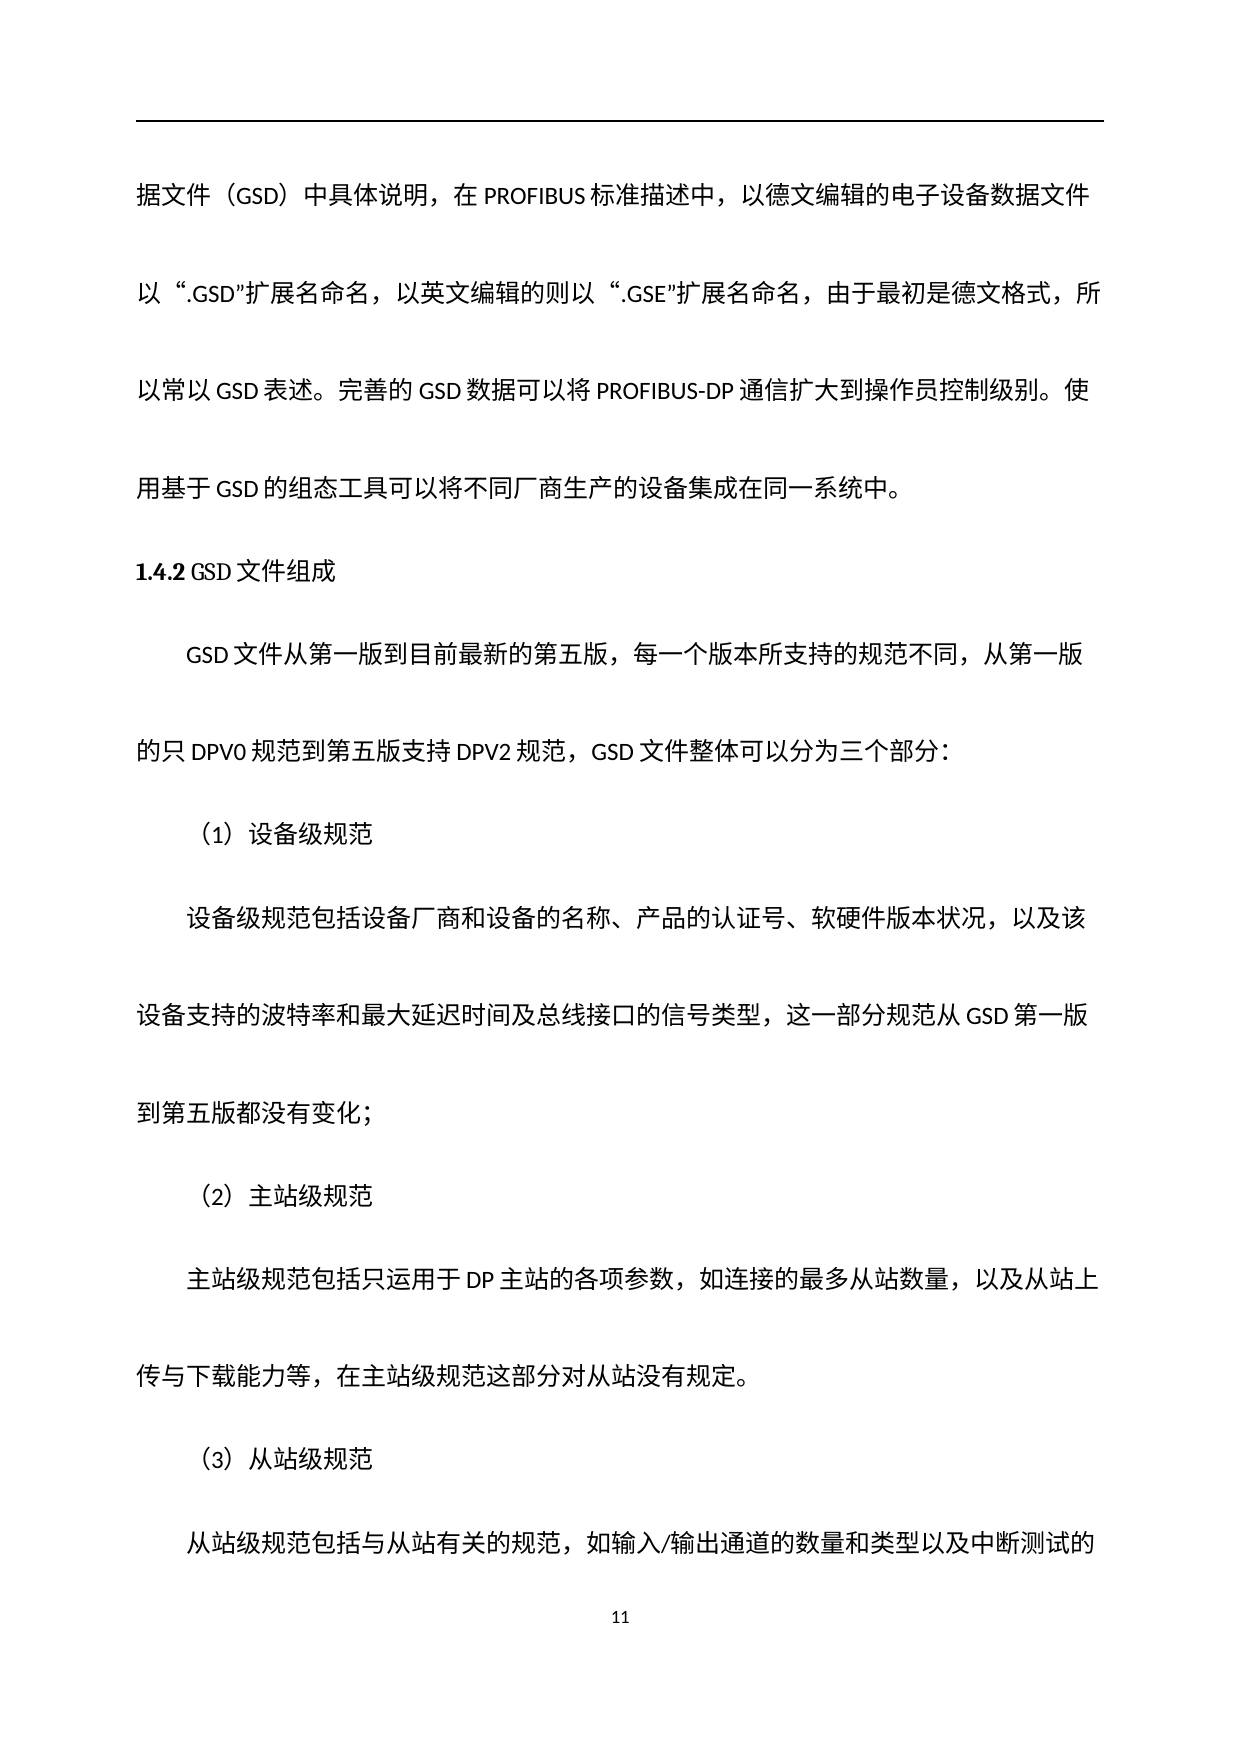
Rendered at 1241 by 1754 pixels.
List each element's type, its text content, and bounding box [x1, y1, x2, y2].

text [136, 1509, 1104, 1574]
text （1）设备级规范 [136, 801, 1104, 866]
text （3）从站级规范 [136, 1426, 1104, 1491]
text GSD文件从第一版到目前最新的第五版，每一个版本所支持的规范不同，从第一版的只DPV0规范到第五版支持DPV2规范，GSD文件整体可以分为三个部分： [136, 620, 1104, 782]
text 主站级规范包括只运用于DP主站的各项参数，如连接的最多从站数量，以及从站上传与下载能力等，在主站级规范这部分对从站没有规定。 [136, 1245, 1104, 1407]
text （2）主站级规范 [136, 1162, 1104, 1227]
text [136, 161, 1104, 519]
subtitle GSD文件组成 [136, 537, 1104, 602]
text 设备级规范包括设备厂商和设备的名称、产品的认证号、软硬件版本状况，以及该设备支持的波特率和最大延迟时间及总线接口的信号类型，这一部分规范从GSD第一版到第五版都没有变化； [136, 884, 1104, 1144]
